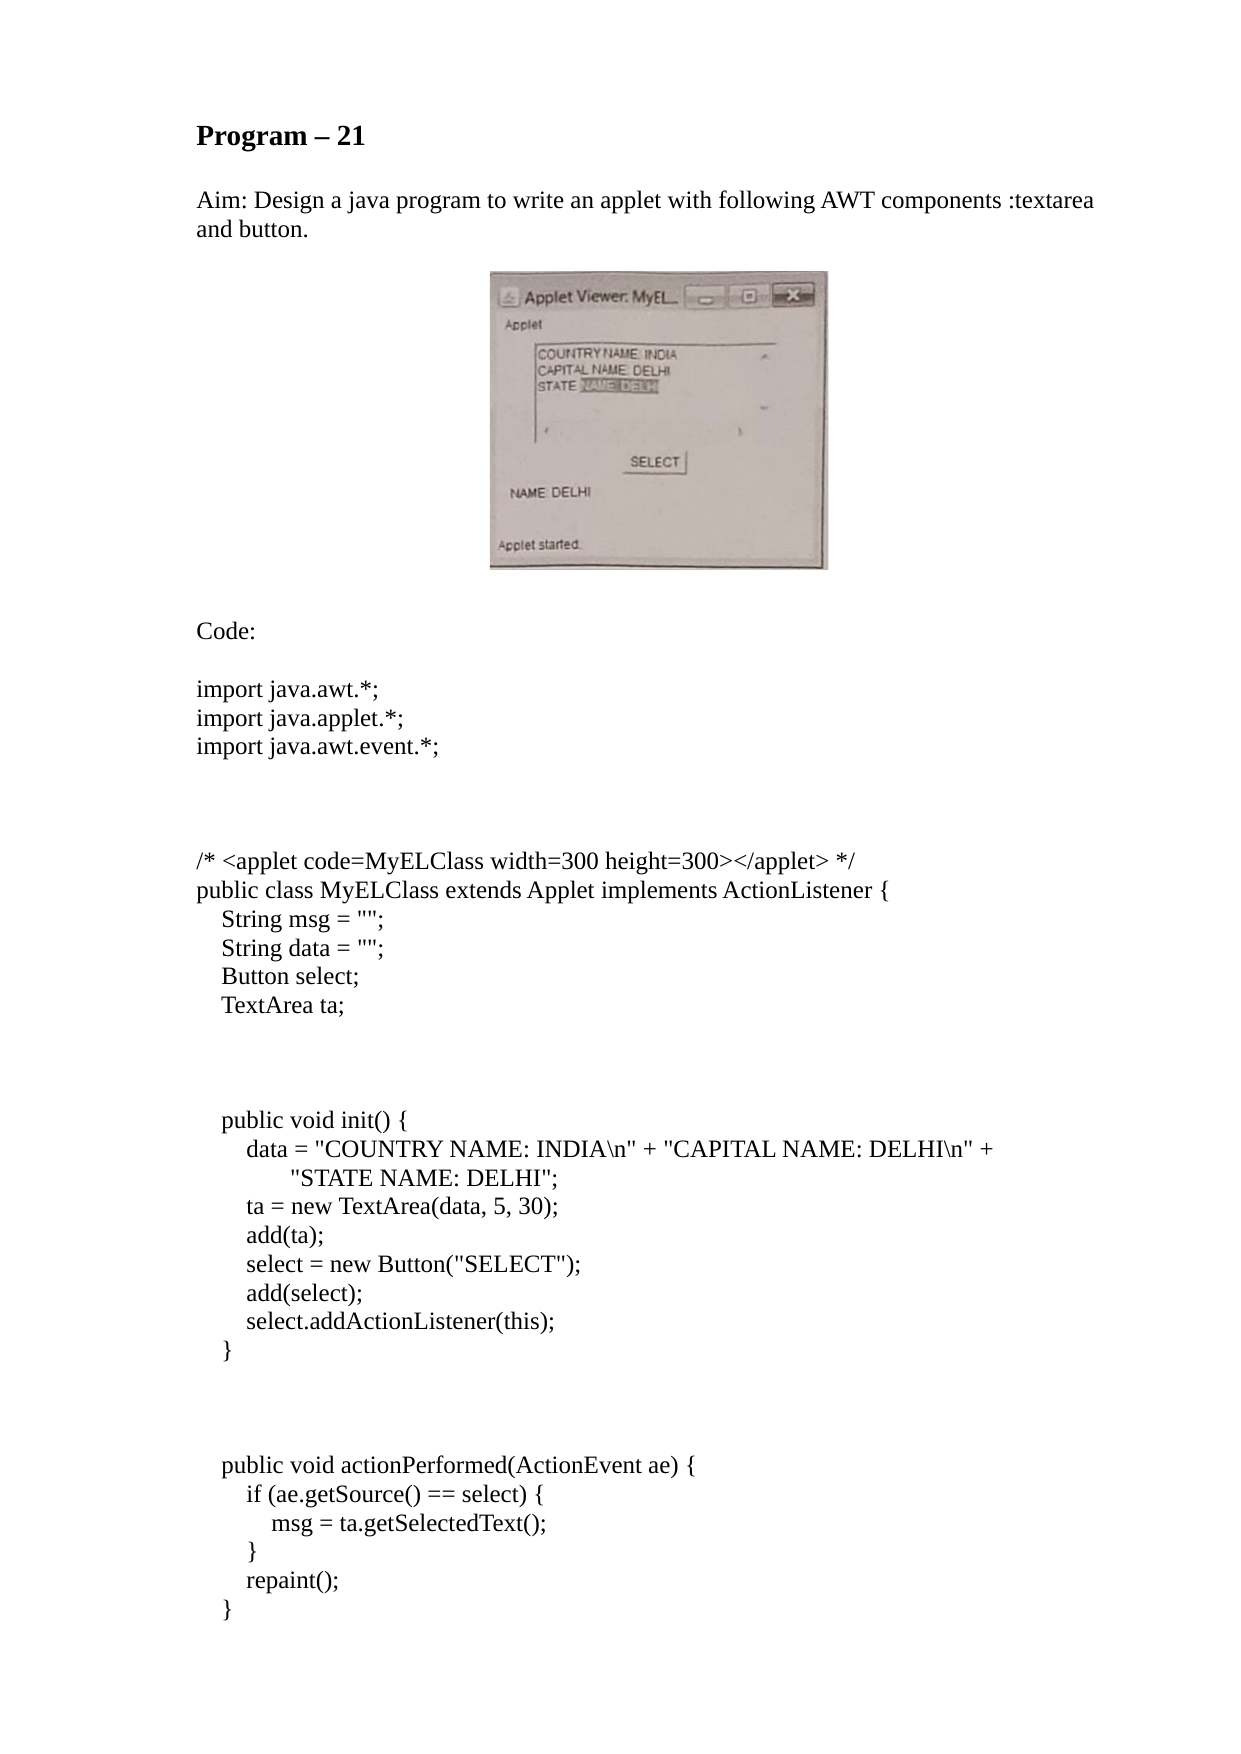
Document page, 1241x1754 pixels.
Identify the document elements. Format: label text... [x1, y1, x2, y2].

text import java.awt.*; import java.applet.*; import java.awt.event.*; [196, 674, 1122, 760]
text Code: [196, 616, 1122, 645]
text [196, 1421, 1122, 1623]
text Program – 21 [196, 118, 1122, 152]
text /* <applet code=MyELClass width=300 height=300></applet> */ public class MyELClass extends Applet implements ActionListener { String msg = ""; String data = ""; Button select; TextArea ta; [196, 789, 1122, 1019]
text Aim: Design a java program to write an applet with following AWT components :textarea and button. [196, 185, 1122, 243]
text public void init() { data = "COUNTRY NAME: INDIA\n" + "CAPITAL NAME: DELHI\n" + "STATE NAME: DELHI"; ta = new TextArea(data, 5, 30); add(ta); select = new Button("SELECT"); add(select); select.addActionListener(this); } [196, 1048, 1122, 1393]
picture [489, 271, 829, 570]
